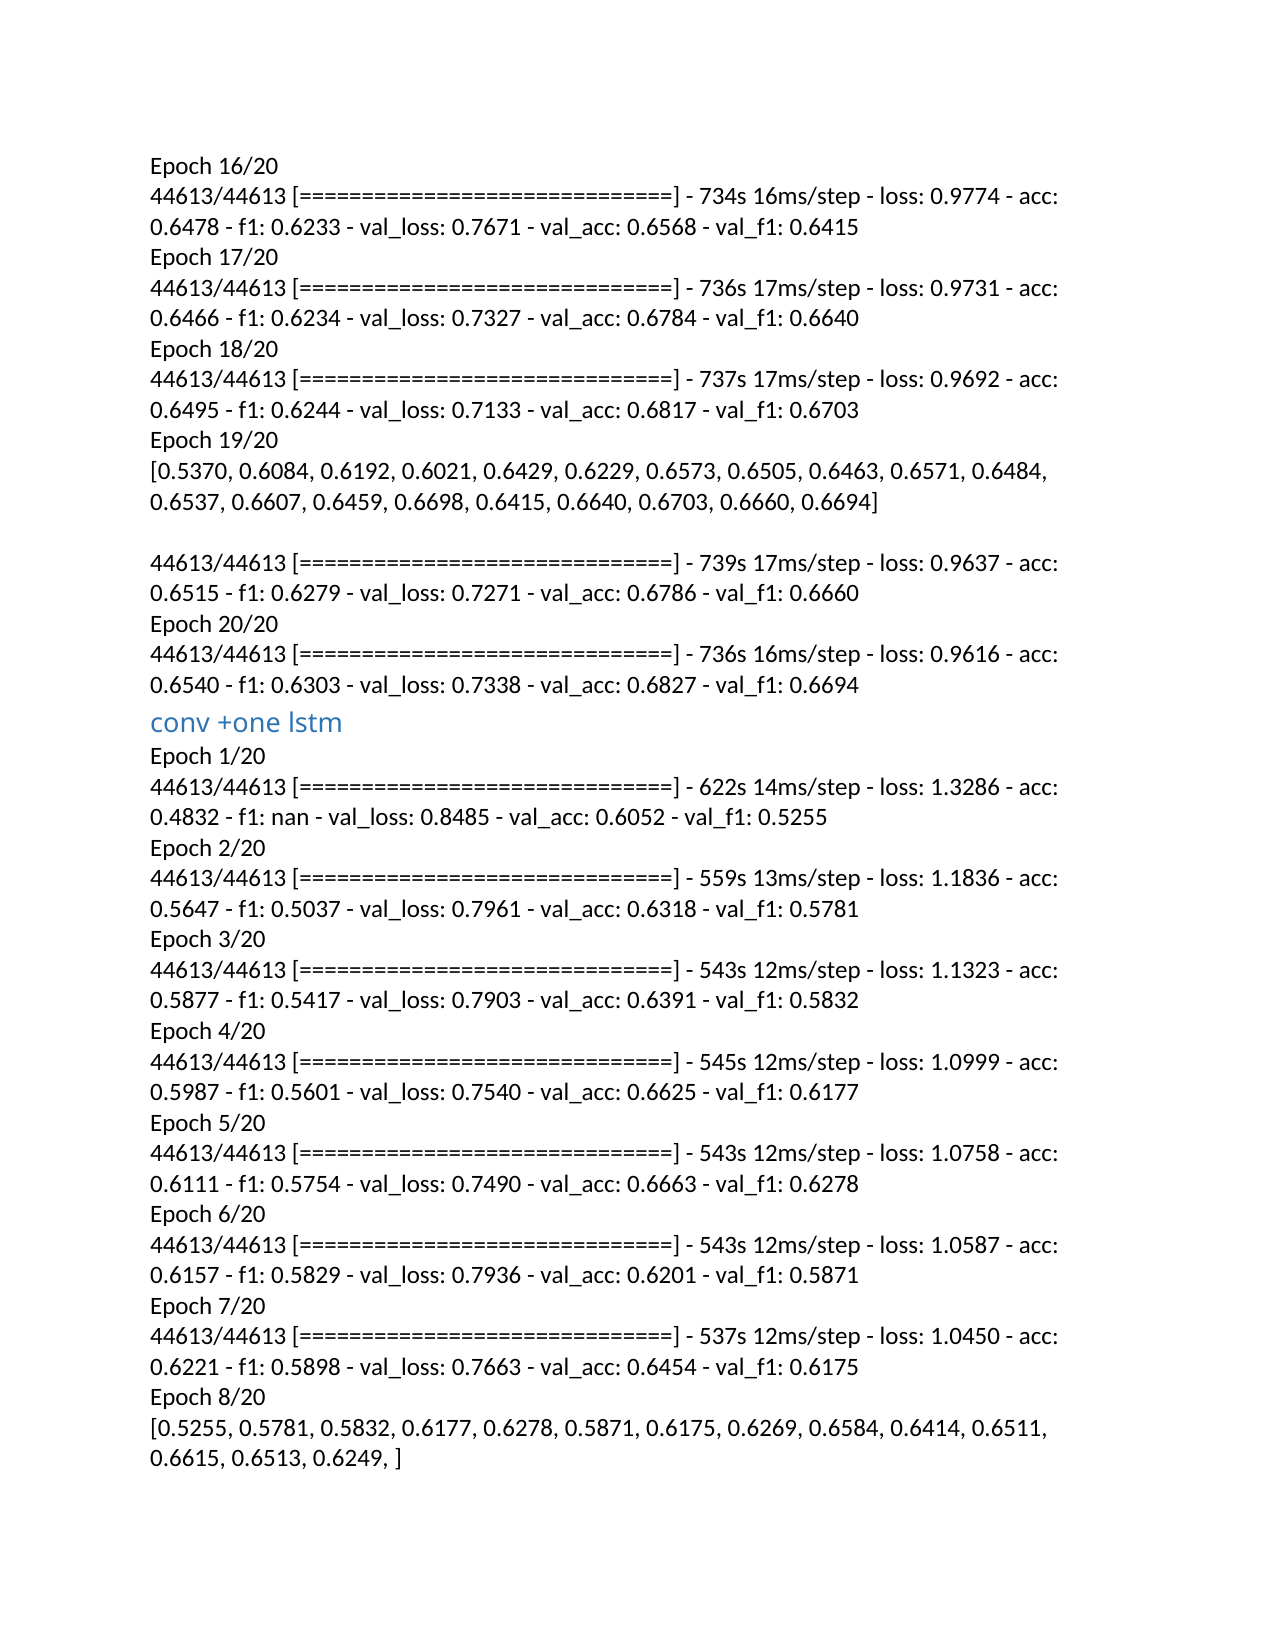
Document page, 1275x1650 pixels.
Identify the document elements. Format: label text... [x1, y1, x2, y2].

text Epoch 2/20 [150, 832, 1125, 862]
text 44613/44613 [==============================] - 537s 12ms/step - loss: 1.0450 - acc: 0.6221 - f1: 0.5898 - val_loss: 0.7663 - val_acc: 0.6454 - val_f1: 0.6175 [150, 1320, 1125, 1381]
text Epoch 20/20 [150, 608, 1125, 638]
text [0.5370, 0.6084, 0.6192, 0.6021, 0.6429, 0.6229, 0.6573, 0.6505, 0.6463, 0.6571, 0.6484, 0.6537, 0.6607, 0.6459, 0.6698, 0.6415, 0.6640, 0.6703, 0.6660, 0.6694] [150, 455, 1125, 516]
text Epoch 3/20 [150, 923, 1125, 954]
text Epoch 18/20 [150, 333, 1125, 364]
text Epoch 8/20 [150, 1381, 1125, 1412]
subtitle conv +one lstm [150, 703, 1125, 740]
text 44613/44613 [==============================] - 559s 13ms/step - loss: 1.1836 - acc: 0.5647 - f1: 0.5037 - val_loss: 0.7961 - val_acc: 0.6318 - val_f1: 0.5781 [150, 862, 1125, 923]
text Epoch 19/20 [150, 425, 1125, 455]
text Epoch 17/20 [150, 242, 1125, 272]
text 44613/44613 [==============================] - 622s 14ms/step - loss: 1.3286 - acc: 0.4832 - f1: nan - val_loss: 0.8485 - val_acc: 0.6052 - val_f1: 0.5255 [150, 771, 1125, 832]
text Epoch 4/20 [150, 1015, 1125, 1046]
text Epoch 1/20 [150, 740, 1125, 771]
text Epoch 16/20 [150, 150, 1125, 181]
text 44613/44613 [==============================] - 737s 17ms/step - loss: 0.9692 - acc: 0.6495 - f1: 0.6244 - val_loss: 0.7133 - val_acc: 0.6817 - val_f1: 0.6703 [150, 364, 1125, 425]
text 44613/44613 [==============================] - 543s 12ms/step - loss: 1.0758 - acc: 0.6111 - f1: 0.5754 - val_loss: 0.7490 - val_acc: 0.6663 - val_f1: 0.6278 [150, 1137, 1125, 1198]
text Epoch 7/20 [150, 1290, 1125, 1320]
text Epoch 5/20 [150, 1107, 1125, 1137]
text [0.5255, 0.5781, 0.5832, 0.6177, 0.6278, 0.5871, 0.6175, 0.6269, 0.6584, 0.6414, 0.6511, 0.6615, 0.6513, 0.6249, ] [150, 1412, 1125, 1473]
text 44613/44613 [==============================] - 739s 17ms/step - loss: 0.9637 - acc: 0.6515 - f1: 0.6279 - val_loss: 0.7271 - val_acc: 0.6786 - val_f1: 0.6660 [150, 547, 1125, 608]
text 44613/44613 [==============================] - 734s 16ms/step - loss: 0.9774 - acc: 0.6478 - f1: 0.6233 - val_loss: 0.7671 - val_acc: 0.6568 - val_f1: 0.6415 [150, 181, 1125, 242]
text 44613/44613 [==============================] - 736s 16ms/step - loss: 0.9616 - acc: 0.6540 - f1: 0.6303 - val_loss: 0.7338 - val_acc: 0.6827 - val_f1: 0.6694 [150, 638, 1125, 699]
text 44613/44613 [==============================] - 543s 12ms/step - loss: 1.0587 - acc: 0.6157 - f1: 0.5829 - val_loss: 0.7936 - val_acc: 0.6201 - val_f1: 0.5871 [150, 1229, 1125, 1290]
text Epoch 6/20 [150, 1198, 1125, 1229]
text 44613/44613 [==============================] - 545s 12ms/step - loss: 1.0999 - acc: 0.5987 - f1: 0.5601 - val_loss: 0.7540 - val_acc: 0.6625 - val_f1: 0.6177 [150, 1046, 1125, 1107]
text 44613/44613 [==============================] - 543s 12ms/step - loss: 1.1323 - acc: 0.5877 - f1: 0.5417 - val_loss: 0.7903 - val_acc: 0.6391 - val_f1: 0.5832 [150, 954, 1125, 1015]
text 44613/44613 [==============================] - 736s 17ms/step - loss: 0.9731 - acc: 0.6466 - f1: 0.6234 - val_loss: 0.7327 - val_acc: 0.6784 - val_f1: 0.6640 [150, 272, 1125, 333]
